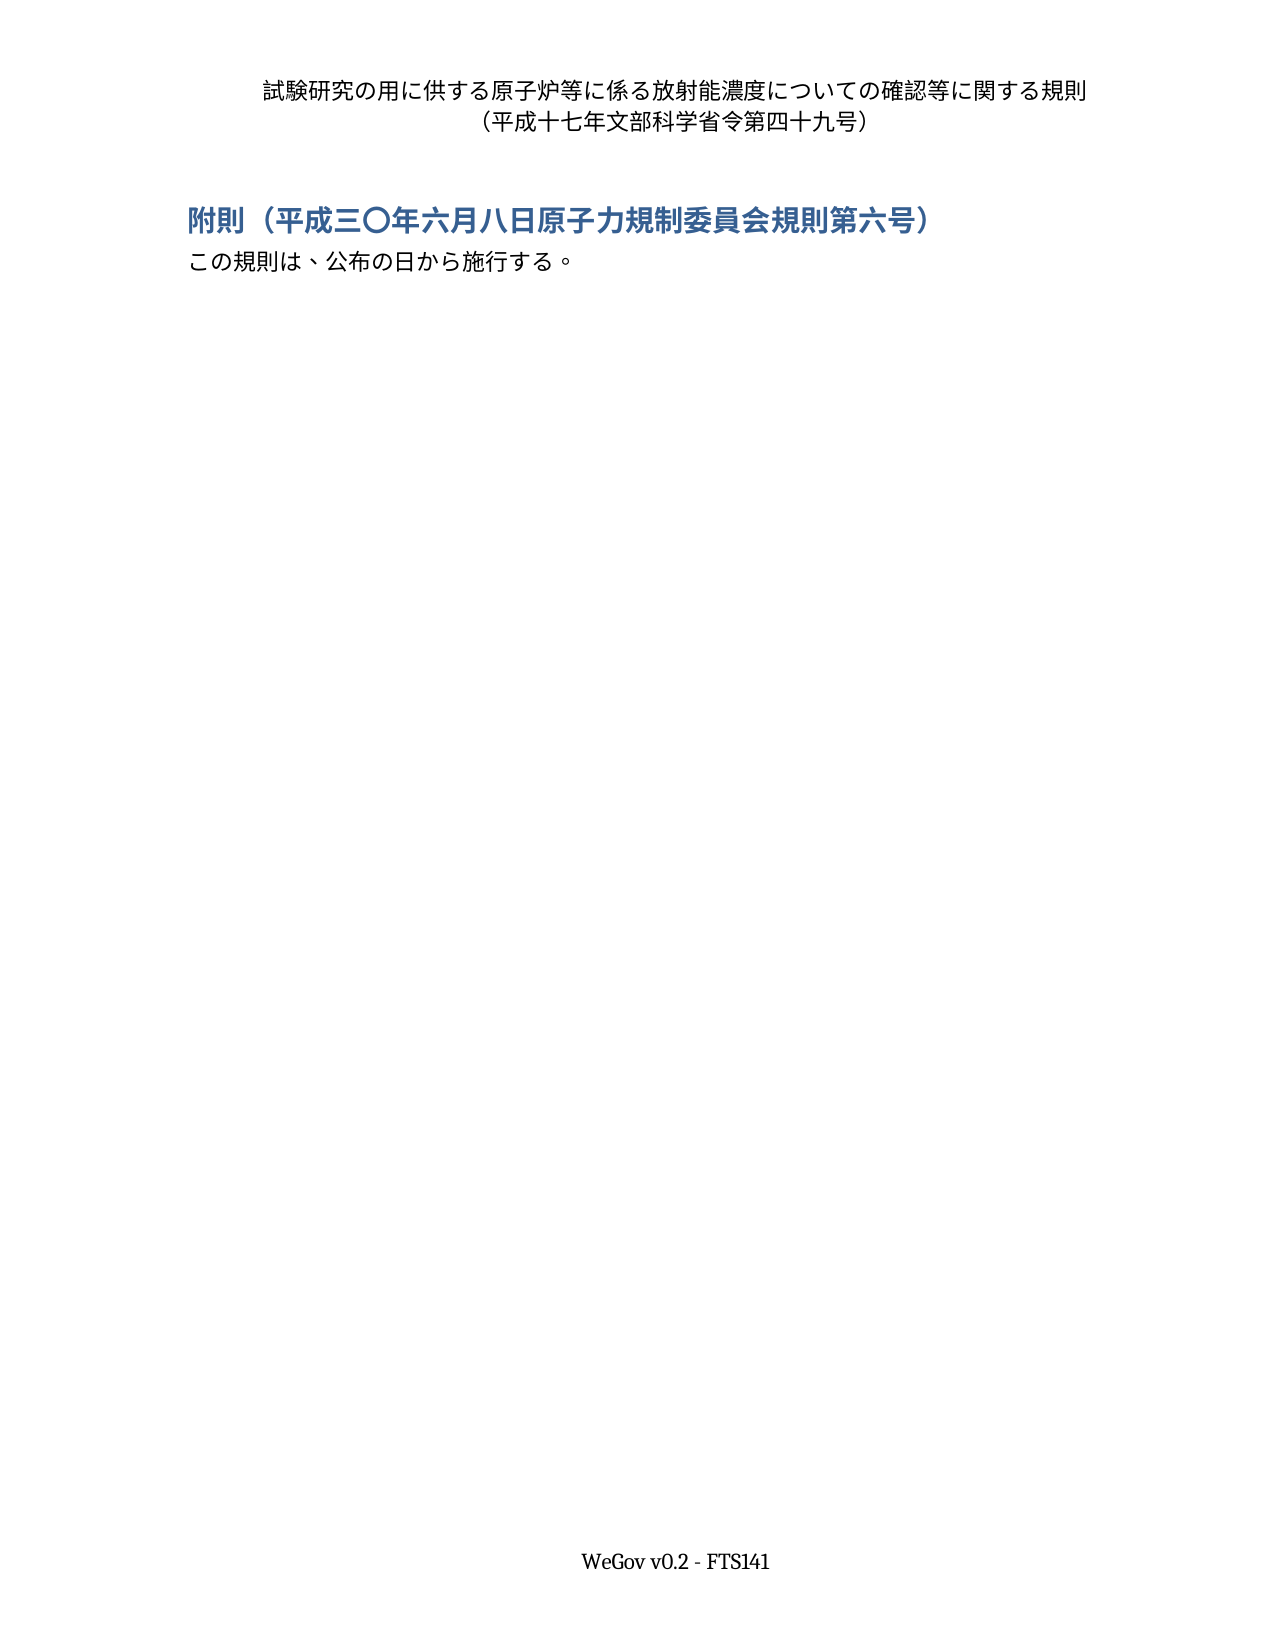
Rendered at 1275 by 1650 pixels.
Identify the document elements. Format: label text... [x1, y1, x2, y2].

text この規則は、公布の日から施行する。 [187, 246, 1087, 277]
subtitle 附則（平成三〇年六月八日原子力規制委員会規則第六号） [187, 200, 1087, 240]
